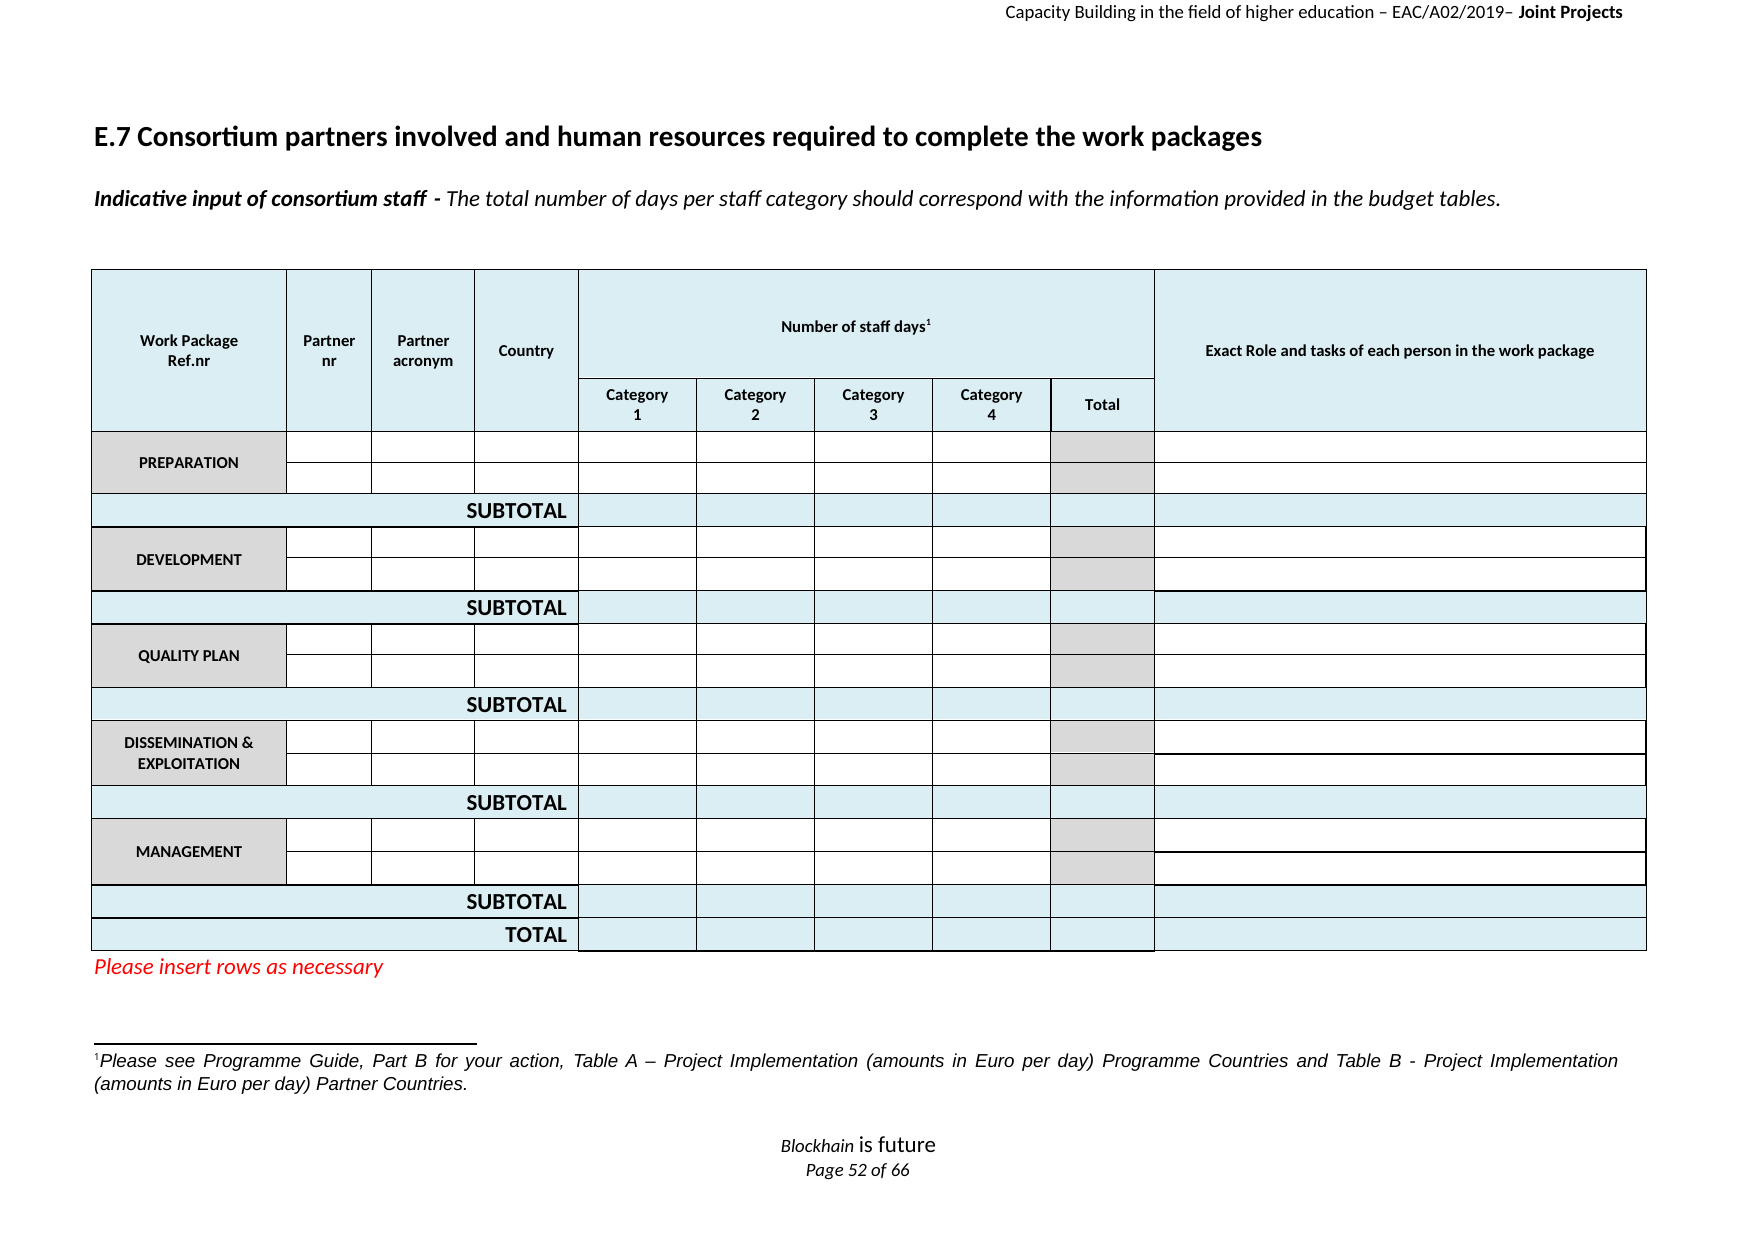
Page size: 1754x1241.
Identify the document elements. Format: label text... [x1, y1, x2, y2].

table_cell [1155, 688, 1646, 719]
table_cell [697, 852, 814, 884]
table_cell [697, 591, 814, 623]
table_cell [815, 558, 932, 590]
table_cell [579, 655, 696, 687]
table_cell [697, 819, 814, 851]
table_cell [815, 463, 932, 493]
table_cell [287, 754, 371, 785]
table_cell [697, 463, 814, 493]
table_cell [579, 885, 696, 917]
table_header Work Package Ref.nr [92, 270, 286, 431]
table_cell [697, 624, 814, 654]
table_cell [287, 819, 371, 851]
table_cell [475, 754, 578, 785]
table_cell [579, 819, 696, 851]
table_cell [475, 528, 578, 557]
text Please insert rows as necessary [94, 952, 1623, 980]
table_cell [287, 625, 371, 654]
table_cell [815, 852, 932, 884]
table_cell [372, 852, 474, 884]
table_cell [372, 625, 474, 654]
table_cell [287, 721, 371, 752]
table_cell QUALITY PLAN [92, 625, 286, 687]
table_cell [1051, 558, 1154, 590]
table_cell SUBTOTAL [92, 886, 578, 917]
table_cell [579, 688, 696, 719]
table_cell [579, 624, 696, 654]
table_cell [697, 754, 814, 785]
table_cell Category 1 [579, 379, 696, 431]
table_cell [1155, 494, 1646, 526]
table_cell [1155, 886, 1646, 917]
table_cell [1155, 853, 1645, 884]
table_cell [579, 786, 696, 818]
table_cell [579, 432, 696, 462]
table_cell Category 4 [933, 379, 1050, 431]
table_cell [1051, 527, 1154, 557]
table_cell [1051, 463, 1154, 493]
table_cell [1155, 558, 1645, 590]
table_cell [287, 463, 371, 493]
table_cell SUBTOTAL [92, 592, 578, 623]
table_cell [1051, 591, 1154, 623]
table_cell [1051, 624, 1154, 654]
table_cell [1155, 786, 1646, 818]
table_cell [287, 432, 371, 462]
table_cell MANAGEMENT [92, 819, 286, 884]
table_cell [1051, 852, 1154, 884]
table_cell [815, 688, 932, 719]
table_cell TOTAL [92, 919, 578, 950]
table_cell [1051, 754, 1154, 785]
table_cell [1155, 432, 1646, 462]
table_cell PREPARATION [92, 432, 286, 493]
table_cell [1051, 494, 1154, 526]
table_cell SUBTOTAL [92, 688, 578, 719]
table_cell [475, 655, 578, 687]
table_cell [697, 558, 814, 590]
table_cell Category 2 [697, 379, 814, 431]
table_cell [579, 591, 696, 623]
table_cell [1155, 655, 1645, 687]
table_cell [1155, 918, 1646, 950]
table_cell [1155, 592, 1646, 623]
table_cell Total [1052, 379, 1154, 431]
table_cell [815, 655, 932, 687]
table_cell [475, 721, 578, 752]
table_cell [697, 721, 814, 752]
table_cell [287, 528, 371, 557]
table_header Partner acronym [372, 270, 474, 431]
table_cell [933, 819, 1050, 851]
table_cell [815, 885, 932, 917]
table_cell [933, 786, 1050, 818]
table_cell [287, 852, 371, 884]
table_cell [579, 494, 696, 526]
table_cell [1051, 918, 1154, 950]
table_cell [287, 558, 371, 590]
table_cell [933, 432, 1050, 462]
table_cell [372, 819, 474, 851]
table_header Partner nr [287, 270, 371, 431]
table_cell [1051, 885, 1154, 917]
table_cell [697, 918, 814, 950]
table_cell [372, 463, 474, 493]
table_cell [475, 819, 578, 851]
table_cell [579, 721, 696, 752]
table_cell [815, 918, 932, 950]
table_cell [697, 786, 814, 818]
table_cell [475, 558, 578, 590]
table_cell [933, 721, 1050, 752]
table_cell [1051, 432, 1154, 462]
table_cell SUBTOTAL [92, 494, 578, 526]
table_cell [815, 721, 932, 752]
table_cell [933, 463, 1050, 493]
subtitle E.7 Consortium partners involved and human resources required to complete the work packages [94, 118, 1623, 154]
table_cell [579, 558, 696, 590]
table_cell [933, 558, 1050, 590]
table_cell [815, 624, 932, 654]
table_cell [579, 754, 696, 785]
table_cell [1155, 721, 1645, 752]
table_cell [933, 624, 1050, 654]
table_cell [372, 528, 474, 557]
table_cell [933, 655, 1050, 687]
text Indicative input of consortium staff - The total number of days per staff category should correspond with the information provided in the budget tables. [94, 182, 1623, 213]
table_cell [933, 885, 1050, 917]
table_cell [697, 885, 814, 917]
table_cell [1155, 463, 1646, 493]
table_header Country [475, 270, 578, 431]
table_cell [933, 688, 1050, 719]
table_cell [815, 494, 932, 526]
table_cell [372, 558, 474, 590]
table_cell [579, 852, 696, 884]
table_cell [1155, 624, 1645, 654]
table_cell [475, 852, 578, 884]
table_cell [579, 918, 696, 950]
table_cell [475, 625, 578, 654]
table_cell [933, 494, 1050, 526]
table_cell [933, 754, 1050, 785]
table_cell [372, 754, 474, 785]
table_cell [697, 494, 814, 526]
table_cell [933, 527, 1050, 557]
table_cell [697, 688, 814, 719]
table_cell [1155, 527, 1645, 557]
table_cell [1155, 755, 1645, 785]
table_cell [475, 463, 578, 493]
table_cell [697, 432, 814, 462]
table_cell [1051, 655, 1154, 687]
table_cell [933, 591, 1050, 623]
table_cell [579, 527, 696, 557]
table_cell [933, 852, 1050, 884]
table_header Number of staff days [579, 270, 1154, 377]
table_cell [1051, 786, 1154, 818]
table_cell [475, 432, 578, 462]
table_cell [372, 721, 474, 752]
table_cell SUBTOTAL [92, 786, 578, 818]
table_cell [579, 463, 696, 493]
table_cell [815, 786, 932, 818]
table_cell [1051, 688, 1154, 719]
table_cell [287, 655, 371, 687]
table_cell [697, 527, 814, 557]
table_cell [1155, 819, 1645, 851]
table_cell Category 3 [815, 379, 932, 431]
table_cell DISSEMINATION & EXPLOITATION [92, 721, 286, 785]
table_cell [372, 432, 474, 462]
table_cell [697, 655, 814, 687]
table_cell [815, 754, 932, 785]
table_header Exact Role and tasks of each person in the work package [1155, 270, 1646, 431]
table_cell [815, 527, 932, 557]
table_cell DEVELOPMENT [92, 528, 286, 590]
table_cell [1051, 721, 1154, 752]
table_cell [1051, 819, 1154, 851]
table_cell [815, 591, 932, 623]
table_cell [815, 432, 932, 462]
table_cell [815, 819, 932, 851]
table_cell [933, 918, 1050, 950]
table_cell [372, 655, 474, 687]
